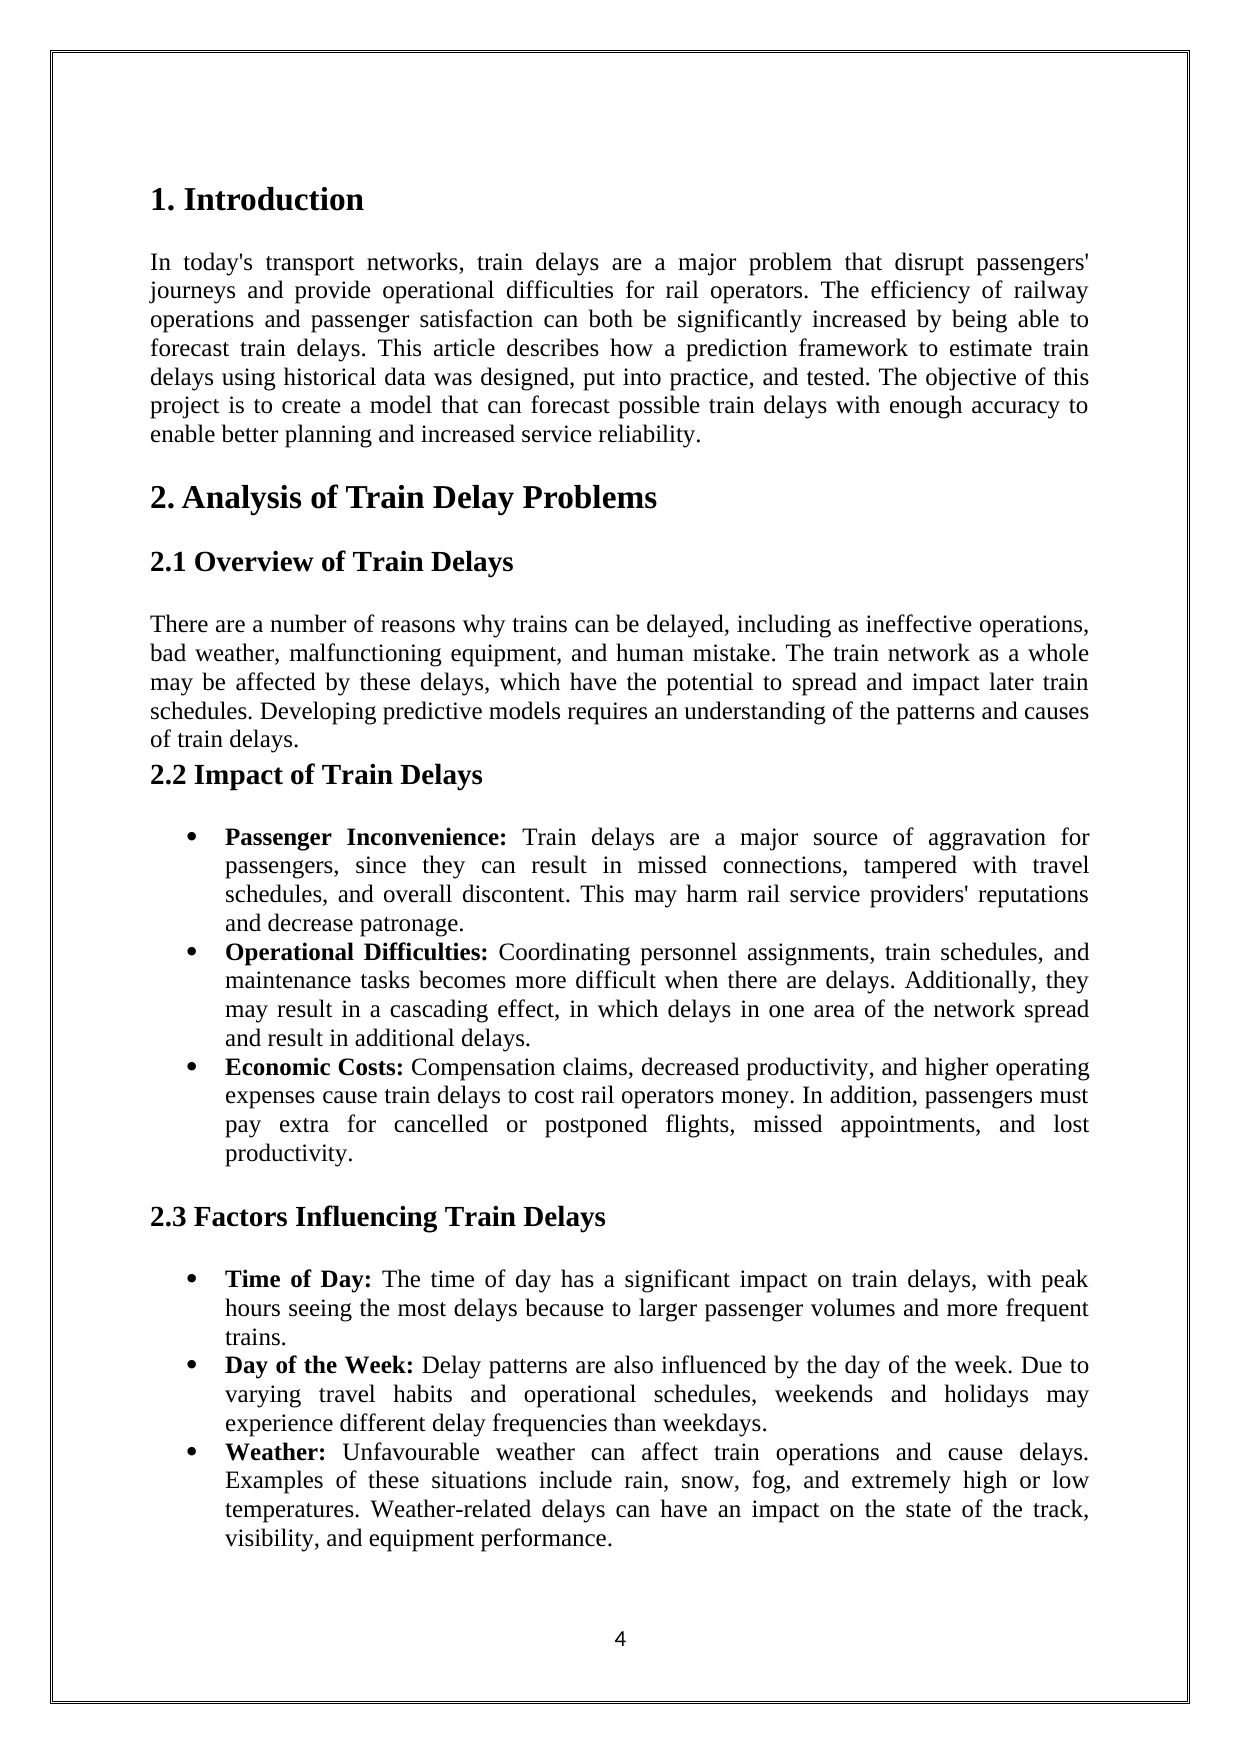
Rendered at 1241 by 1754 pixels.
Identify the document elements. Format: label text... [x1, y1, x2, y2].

text There are a number of reasons why trains can be delayed, including as ineffective operations, bad weather, malfunctioning equipment, and human mistake. The train network as a whole may be affected by these delays, which have the potential to spread and impact later train schedules. Developing predictive models requires an understanding of the patterns and causes of train delays. [150, 609, 1090, 753]
list Economic Costs: Compensation claims, decreased productivity, and higher operating expenses cause train delays to cost rail operators money. In addition, passengers must pay extra for cancelled or postponed flights, missed appointments, and lost productivity. [187, 1052, 1090, 1167]
list Time of Day: The time of day has a significant impact on train delays, with peak hours seeing the most delays because to larger passenger volumes and more frequent trains. [187, 1264, 1090, 1351]
subtitle 1. Introduction [150, 179, 1090, 217]
text In today's transport networks, train delays are a major problem that disrupt passengers' journeys and provide operational difficulties for rail operators. The efficiency of railway operations and passenger satisfaction can both be significantly increased by being able to forecast train delays. This article describes how a prediction framework to estimate train delays using historical data was designed, put into practice, and tested. The objective of this project is to create a model that can forecast possible train delays with enough accuracy to enable better planning and increased service reliability. [150, 247, 1090, 448]
subtitle 2.1 Overview of Train Delays [150, 544, 1090, 578]
subtitle 2. Analysis of Train Delay Problems [150, 477, 1090, 515]
list Day of the Week: Delay patterns are also influenced by the day of the week. Due to varying travel habits and operational schedules, weekends and holidays may experience different delay frequencies than weekdays. [187, 1351, 1090, 1437]
subtitle 2.2 Impact of Train Delays [150, 757, 1090, 791]
list Weather: Unfavourable weather can affect train operations and cause delays. Examples of these situations include rain, snow, fog, and extremely high or low temperatures. Weather-related delays can have an impact on the state of the track, visibility, and equipment performance. [187, 1437, 1090, 1552]
list Operational Difficulties: Coordinating personnel assignments, train schedules, and maintenance tasks becomes more difficult when there are delays. Additionally, they may result in a cascading effect, in which delays in one area of the network spread and result in additional delays. [187, 937, 1090, 1052]
subtitle 2.3 Factors Influencing Train Delays [150, 1199, 1090, 1233]
list Passenger Inconvenience: Train delays are a major source of aggravation for passengers, since they can result in missed connections, tampered with travel schedules, and overall discontent. This may harm rail service providers' reputations and decrease patronage. [187, 822, 1090, 937]
